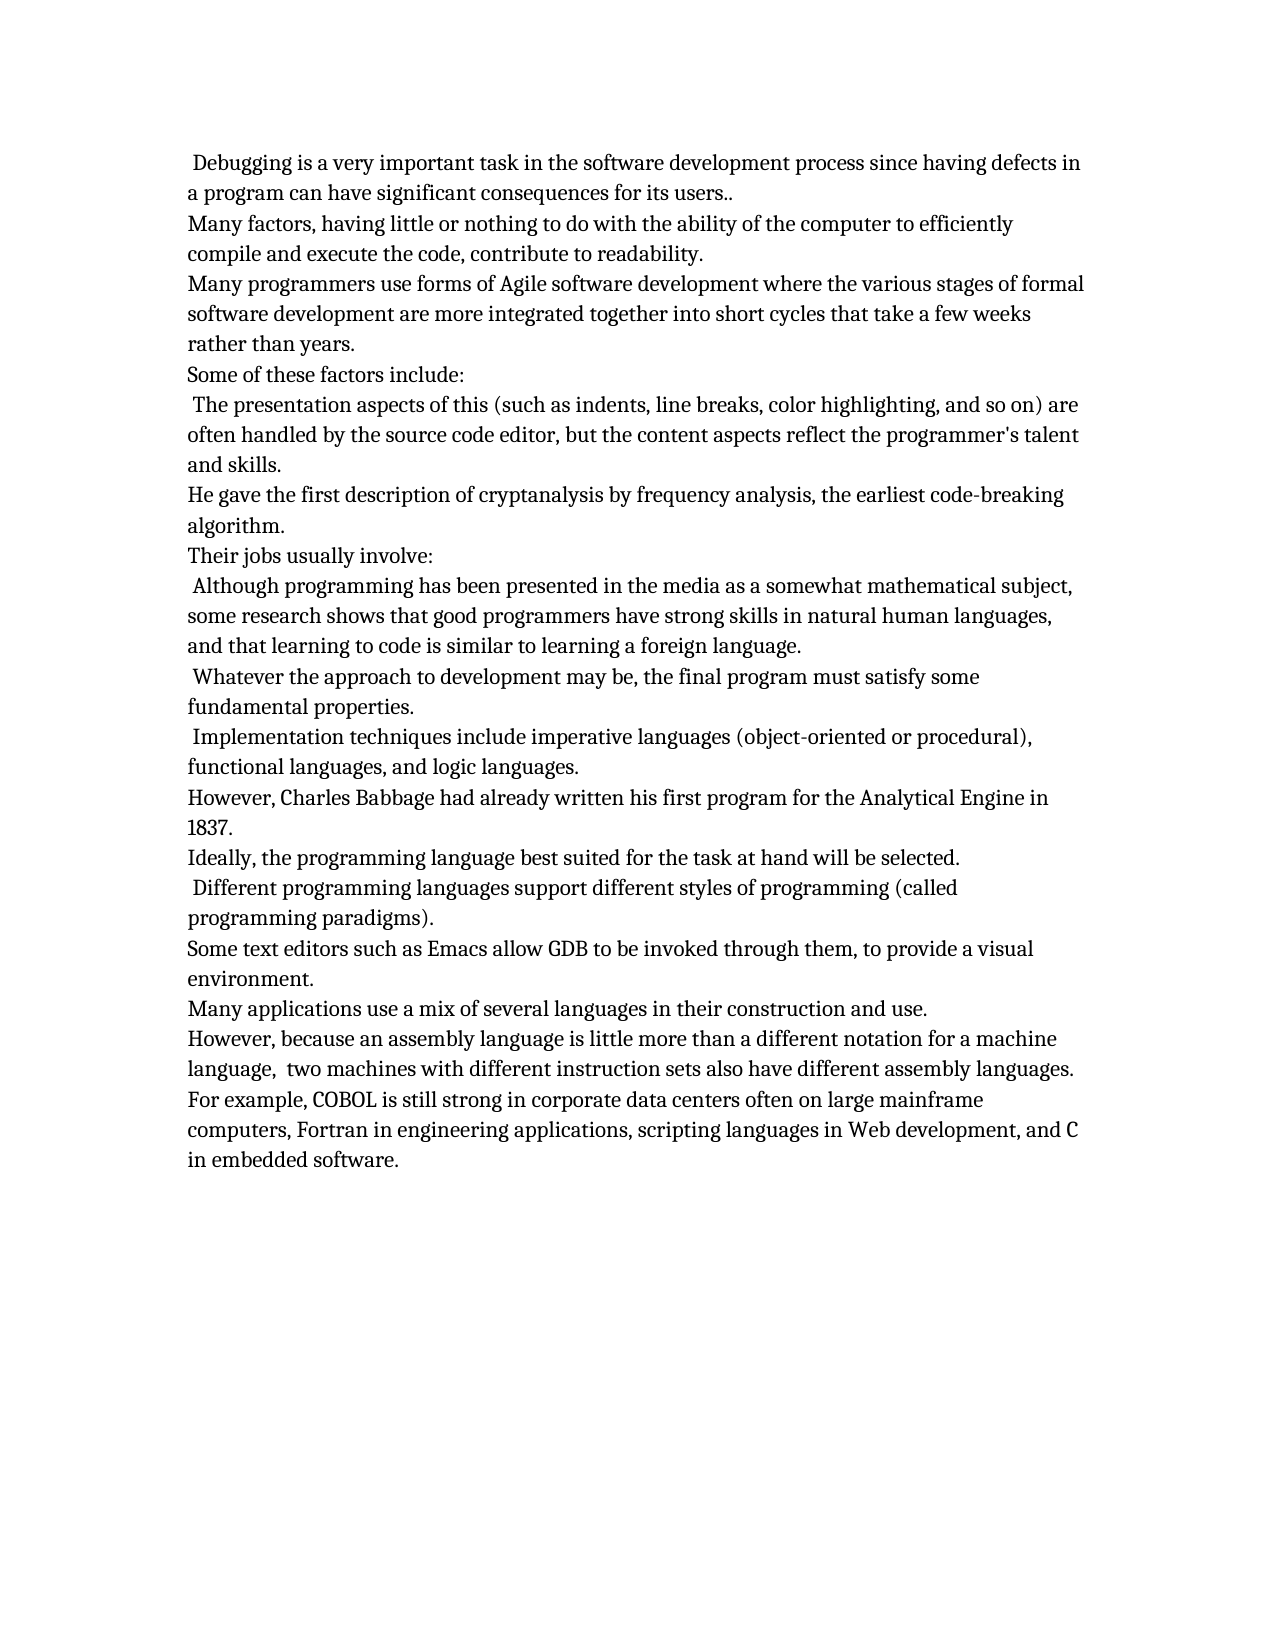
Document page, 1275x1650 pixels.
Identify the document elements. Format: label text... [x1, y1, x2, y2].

text Debugging is a very important task in the software development process since having defects in a program can have significant consequences for its users.. Many factors, having little or nothing to do with the ability of the computer to efficiently compile and execute the code, contribute to readability. Many programmers use forms of Agile software development where the various stages of formal software development are more integrated together into short cycles that take a few weeks rather than years. Some of these factors include: The presentation aspects of this (such as indents, line breaks, color highlighting, and so on) are often handled by the source code editor, but the content aspects reflect the programmer's talent and skills. He gave the first description of cryptanalysis by frequency analysis, the earliest code-breaking algorithm. Their jobs usually involve: Although programming has been presented in the media as a somewhat mathematical subject, some research shows that good programmers have strong skills in natural human languages, and that learning to code is similar to learning a foreign language. Whatever the approach to development may be, the final program must satisfy some fundamental properties. Implementation techniques include imperative languages (object-oriented or procedural), functional languages, and logic languages. However, Charles Babbage had already written his first program for the Analytical Engine in 1837. Ideally, the programming language best suited for the task at hand will be selected. Different programming languages support different styles of programming (called programming paradigms). Some text editors such as Emacs allow GDB to be invoked through them, to provide a visual environment. Many applications use a mix of several languages in their construction and use. However, because an assembly language is little more than a different notation for a machine language, two machines with different instruction sets also have different assembly languages. For example, COBOL is still strong in corporate data centers often on large mainframe computers, Fortran in engineering applications, scripting languages in Web development, and C in embedded software. [187, 150, 1087, 1173]
